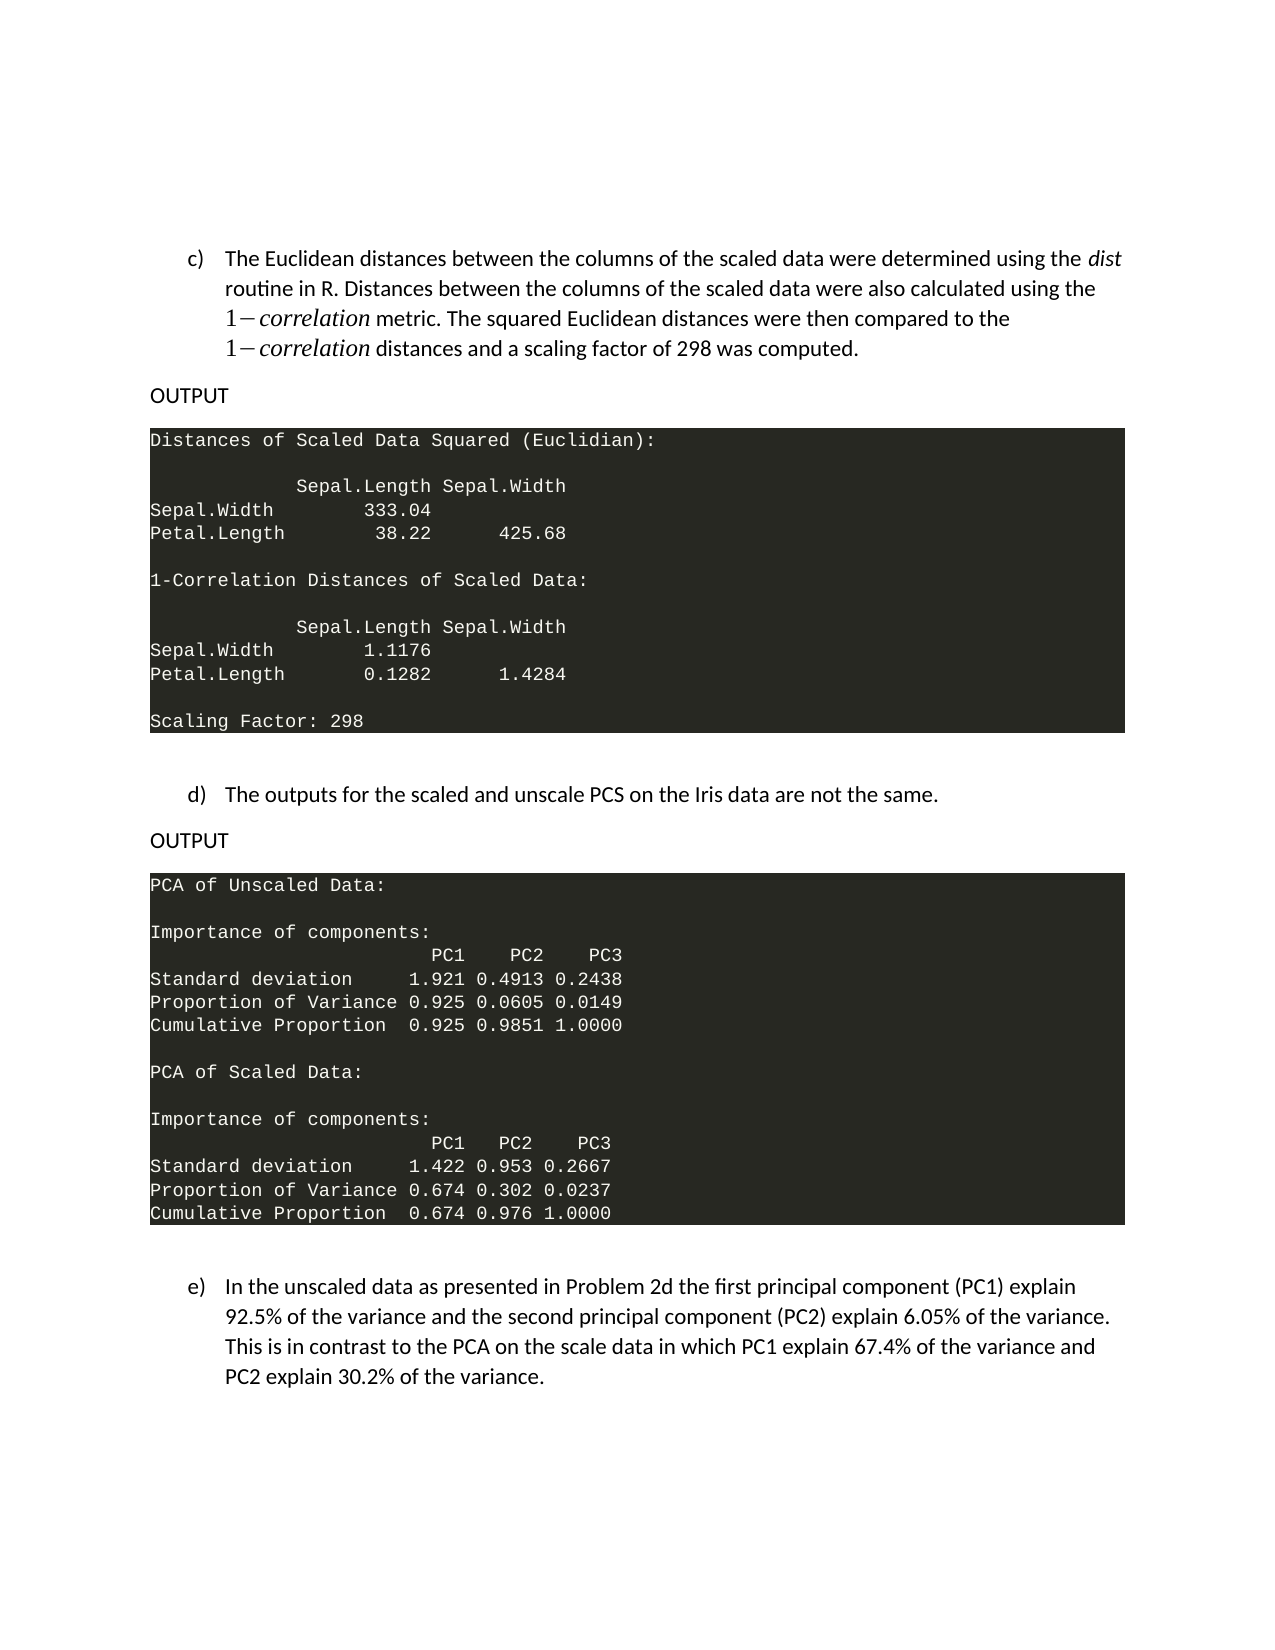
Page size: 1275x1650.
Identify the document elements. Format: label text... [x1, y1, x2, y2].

text Proportion of Variance 0.925 0.0605 0.0149 [150, 991, 1125, 1014]
text Importance of components: [150, 1108, 1125, 1131]
text PCA of Unscaled Data: [150, 873, 1125, 897]
text Sepal.Width 333.04 [150, 498, 1125, 522]
list The outputs for the scaled and unscale PCS on the Iris data are not the same. [187, 780, 1125, 808]
text Sepal.Length Sepal.Width [150, 475, 1125, 498]
text OUTPUT [150, 827, 1125, 854]
text OUTPUT [150, 381, 1125, 409]
text Proportion of Variance 0.674 0.302 0.0237 [150, 1178, 1125, 1202]
list In the unscaled data as presented in Problem 2d the first principal component (PC1) explain 92.5% of the variance and the second principal component (PC2) explain 6.05% of the variance. This is in contrast to the PCA on the scale data in which PC1 explain 67.4% of the variance and PC2 explain 30.2% of the variance. [187, 1272, 1125, 1451]
text PC1 PC2 PC3 [150, 944, 1125, 967]
text PC1 PC2 PC3 [150, 1131, 1125, 1155]
text Standard deviation 1.921 0.4913 0.2438 [150, 967, 1125, 991]
text Petal.Length 0.1282 1.4284 [150, 662, 1125, 686]
text Distances of Scaled Data Squared (Euclidian): [150, 428, 1125, 452]
text PCA of Scaled Data: [150, 1061, 1125, 1084]
text Sepal.Length Sepal.Width [150, 616, 1125, 639]
text Cumulative Proportion 0.674 0.976 1.0000 [150, 1202, 1125, 1225]
text Sepal.Width 1.1176 [150, 639, 1125, 662]
text 1-Correlation Distances of Scaled Data: [150, 569, 1125, 592]
list The Euclidean distances between the columns of the scaled data were determined using the dist routine in R. Distances between the columns of the scaled data were also calculated using the metric. The squared Euclidean distances were then compared to the distances and a scaling factor of 298 was computed. [187, 244, 1125, 362]
text Cumulative Proportion 0.925 0.9851 1.0000 [150, 1014, 1125, 1037]
text Importance of components: [150, 920, 1125, 944]
text Scaling Factor: 298 [150, 709, 1125, 733]
text Petal.Length 38.22 425.68 [150, 522, 1125, 545]
text Standard deviation 1.422 0.953 0.2667 [150, 1155, 1125, 1178]
